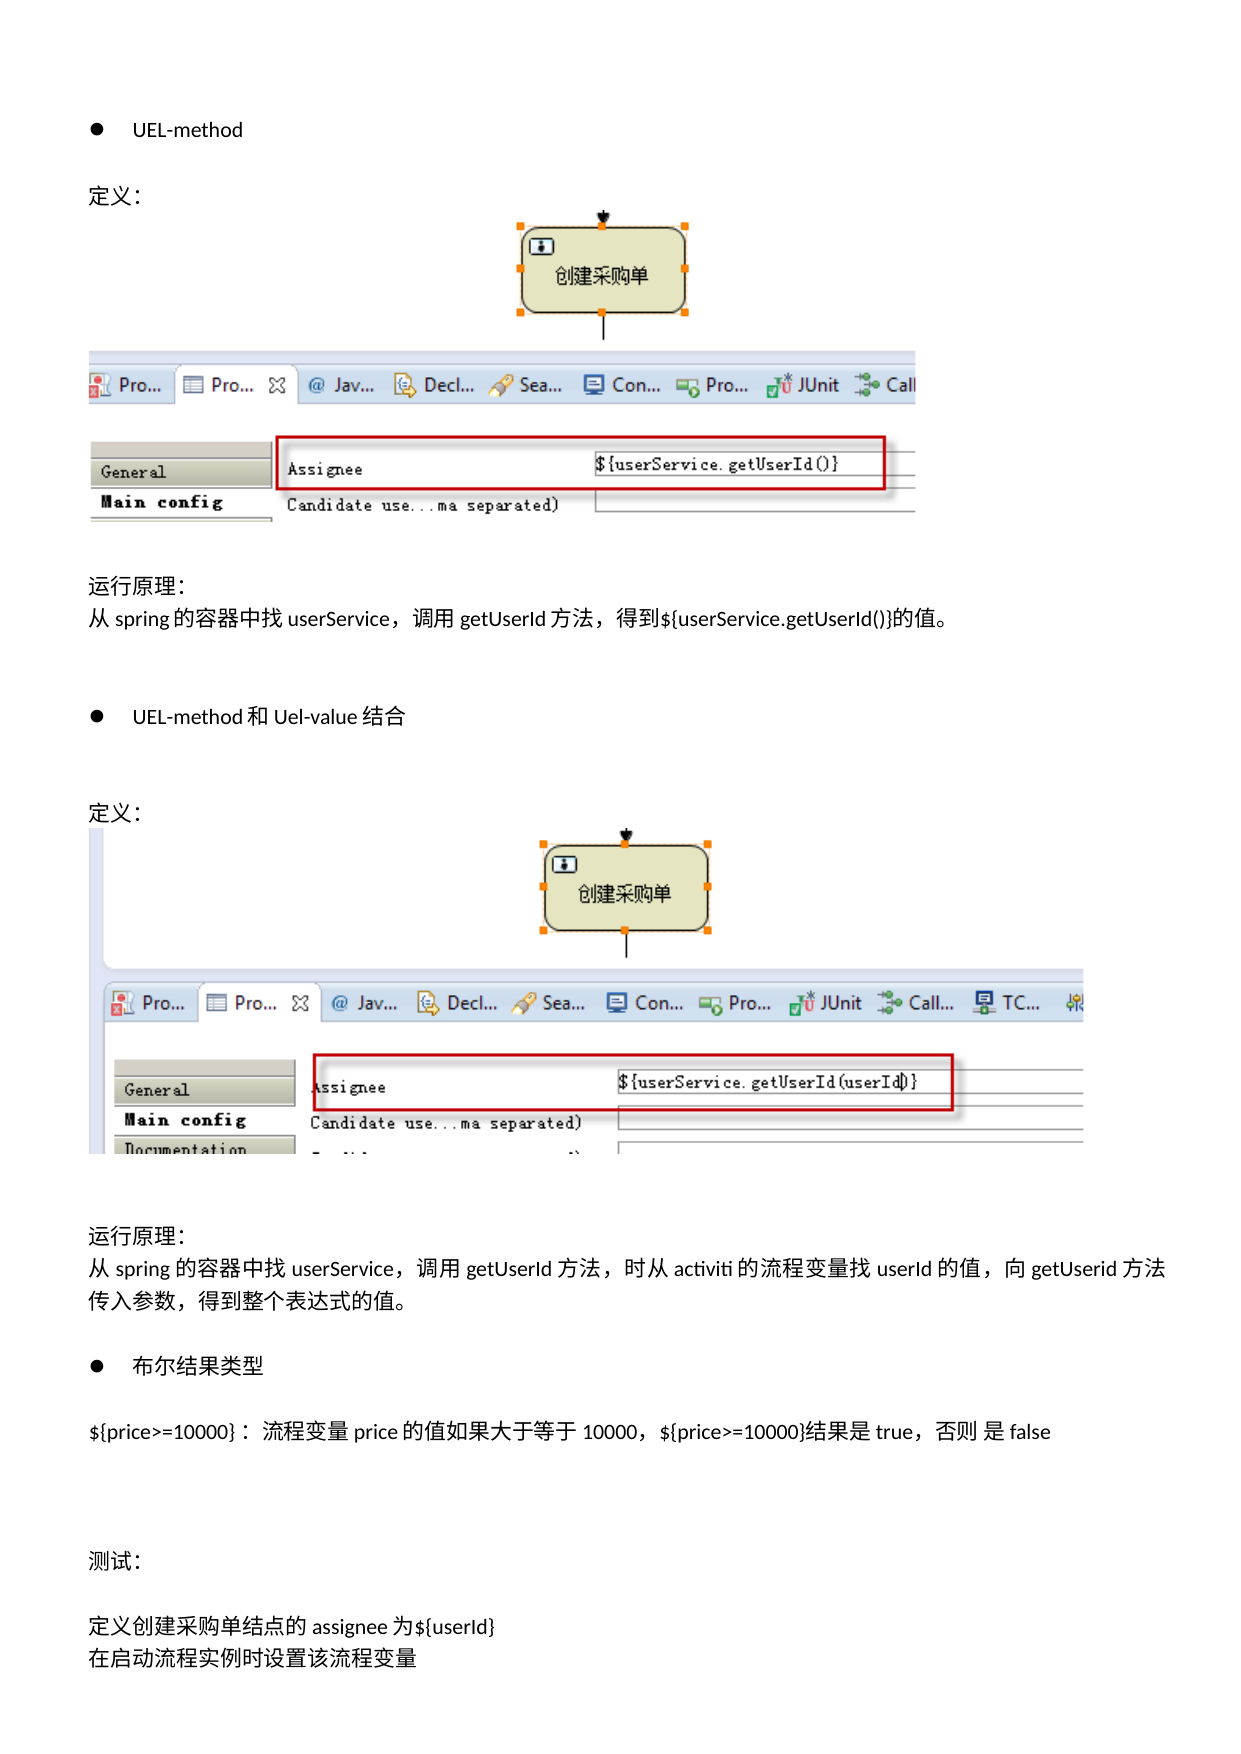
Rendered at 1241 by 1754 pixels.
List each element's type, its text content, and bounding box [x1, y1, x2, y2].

text 测试： [89, 1543, 1167, 1576]
picture [88, 828, 1084, 1154]
text 定义： [89, 796, 1167, 828]
text ${price>=10000} ：流程变量price的值如果大于等于10000，${price>=10000}结果是true，否则 是false [89, 1413, 1167, 1446]
text 运行原理： [89, 1218, 1167, 1251]
list 布尔结果类型 [89, 1348, 1167, 1381]
picture [88, 210, 916, 522]
text 从spring的容器中找userService，调用getUserId方法，得到${userService.getUserId()}的值。 [89, 601, 1167, 633]
text 定义： [89, 178, 1167, 211]
text 运行原理： [89, 568, 1167, 601]
list UEL-method和Uel-value结合 [89, 698, 1167, 731]
text 在启动流程实例时设置该流程变量 [89, 1641, 1167, 1673]
text 定义创建采购单结点的assignee为${userId} [89, 1608, 1167, 1641]
list UEL-method [89, 113, 1167, 146]
text 从spring的容器中找userService，调用getUserId方法，时从activiti的流程变量找userId的值，向getUserid方法传入参数，得到整个表达式的值。 [89, 1251, 1167, 1316]
